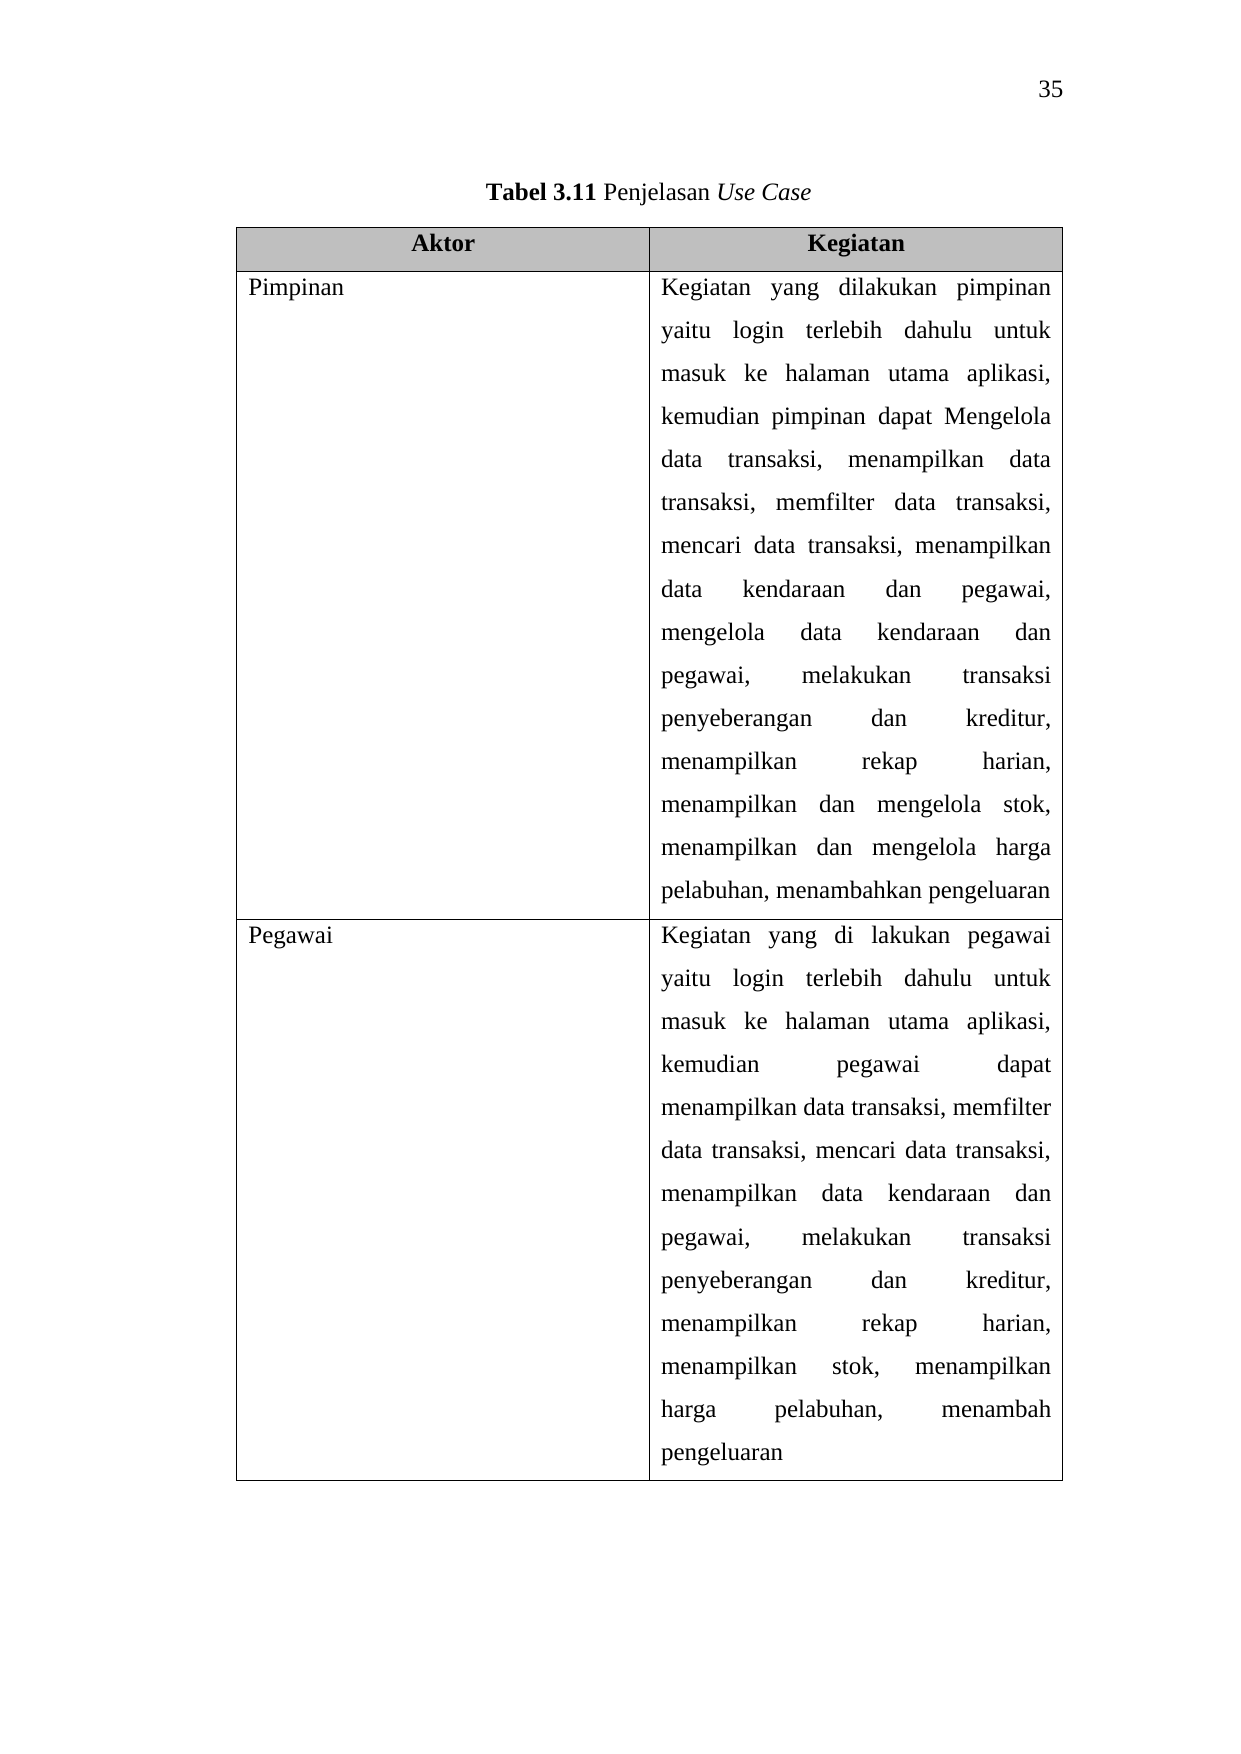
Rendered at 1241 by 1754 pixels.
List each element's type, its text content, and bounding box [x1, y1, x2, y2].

table_header Kegiatan [650, 228, 1062, 271]
table_cell Pegawai [237, 920, 649, 1480]
table_header Aktor [237, 228, 649, 271]
table_cell Kegiatan yang dilakukan pimpinan yaitu login terlebih dahulu untuk masuk ke halaman utama aplikasi, kemudian pimpinan dapat Mengelola data transaksi, menampilkan data transaksi, memfilter data transaksi, mencari data transaksi, menampilkan data kendaraan dan pegawai, mengelola data kendaraan dan pegawai, melakukan transaksi penyeberangan dan kreditur, menampilkan rekap harian, menampilkan dan mengelola stok, menampilkan dan mengelola harga pelabuhan, menambahkan pengeluaran [650, 272, 1062, 919]
text Tabel 3.11 Penjelasan Use Case [236, 177, 1063, 206]
table_cell Kegiatan yang di lakukan pegawai yaitu login terlebih dahulu untuk masuk ke halaman utama aplikasi, kemudian pegawai dapat menampilkan data transaksi, memfilter data transaksi, mencari data transaksi, menampilkan data kendaraan dan pegawai, melakukan transaksi penyeberangan dan kreditur, menampilkan rekap harian, menampilkan stok, menampilkan harga pelabuhan, menambah pengeluaran [650, 920, 1062, 1480]
table_cell Pimpinan [237, 272, 649, 919]
